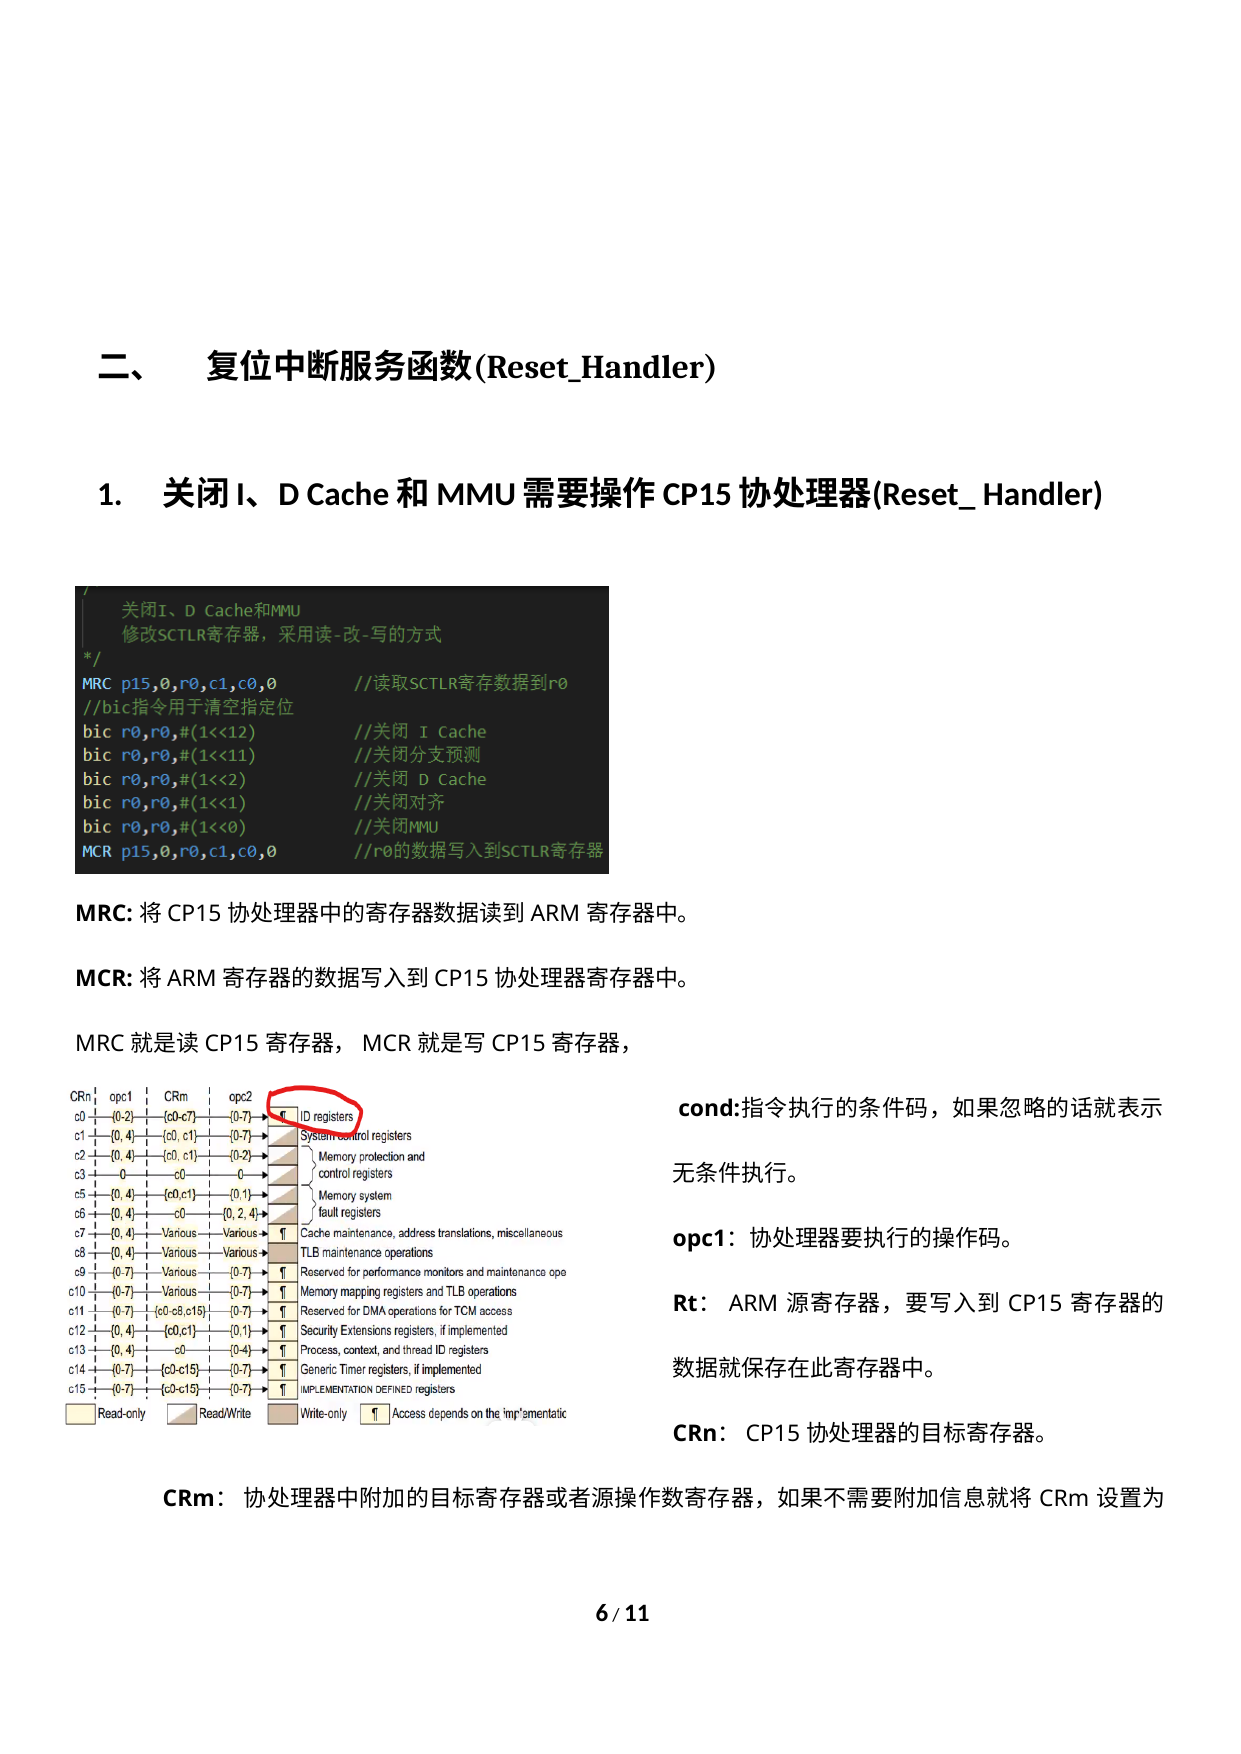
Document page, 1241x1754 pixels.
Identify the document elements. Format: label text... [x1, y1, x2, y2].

subtitle 关闭I、D Cache和MMU需要操作CP15协处理器(Reset_ Handler) [97, 459, 1143, 524]
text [162, 1073, 1165, 1528]
subtitle 复位中断服务函数(Reset_Handler) [97, 332, 1143, 397]
text MRC: 将 CP15 协处理器中的寄存器数据读到 ARM 寄存器中。 MCR: 将 ARM 寄存器的数据写入到 CP15 协处理器寄存器中。 [75, 878, 1165, 1008]
picture [75, 586, 609, 874]
picture [64, 1084, 567, 1426]
text MRC 就是读 CP15 寄存器， MCR 就是写 CP15 寄存器， [75, 1008, 1165, 1073]
